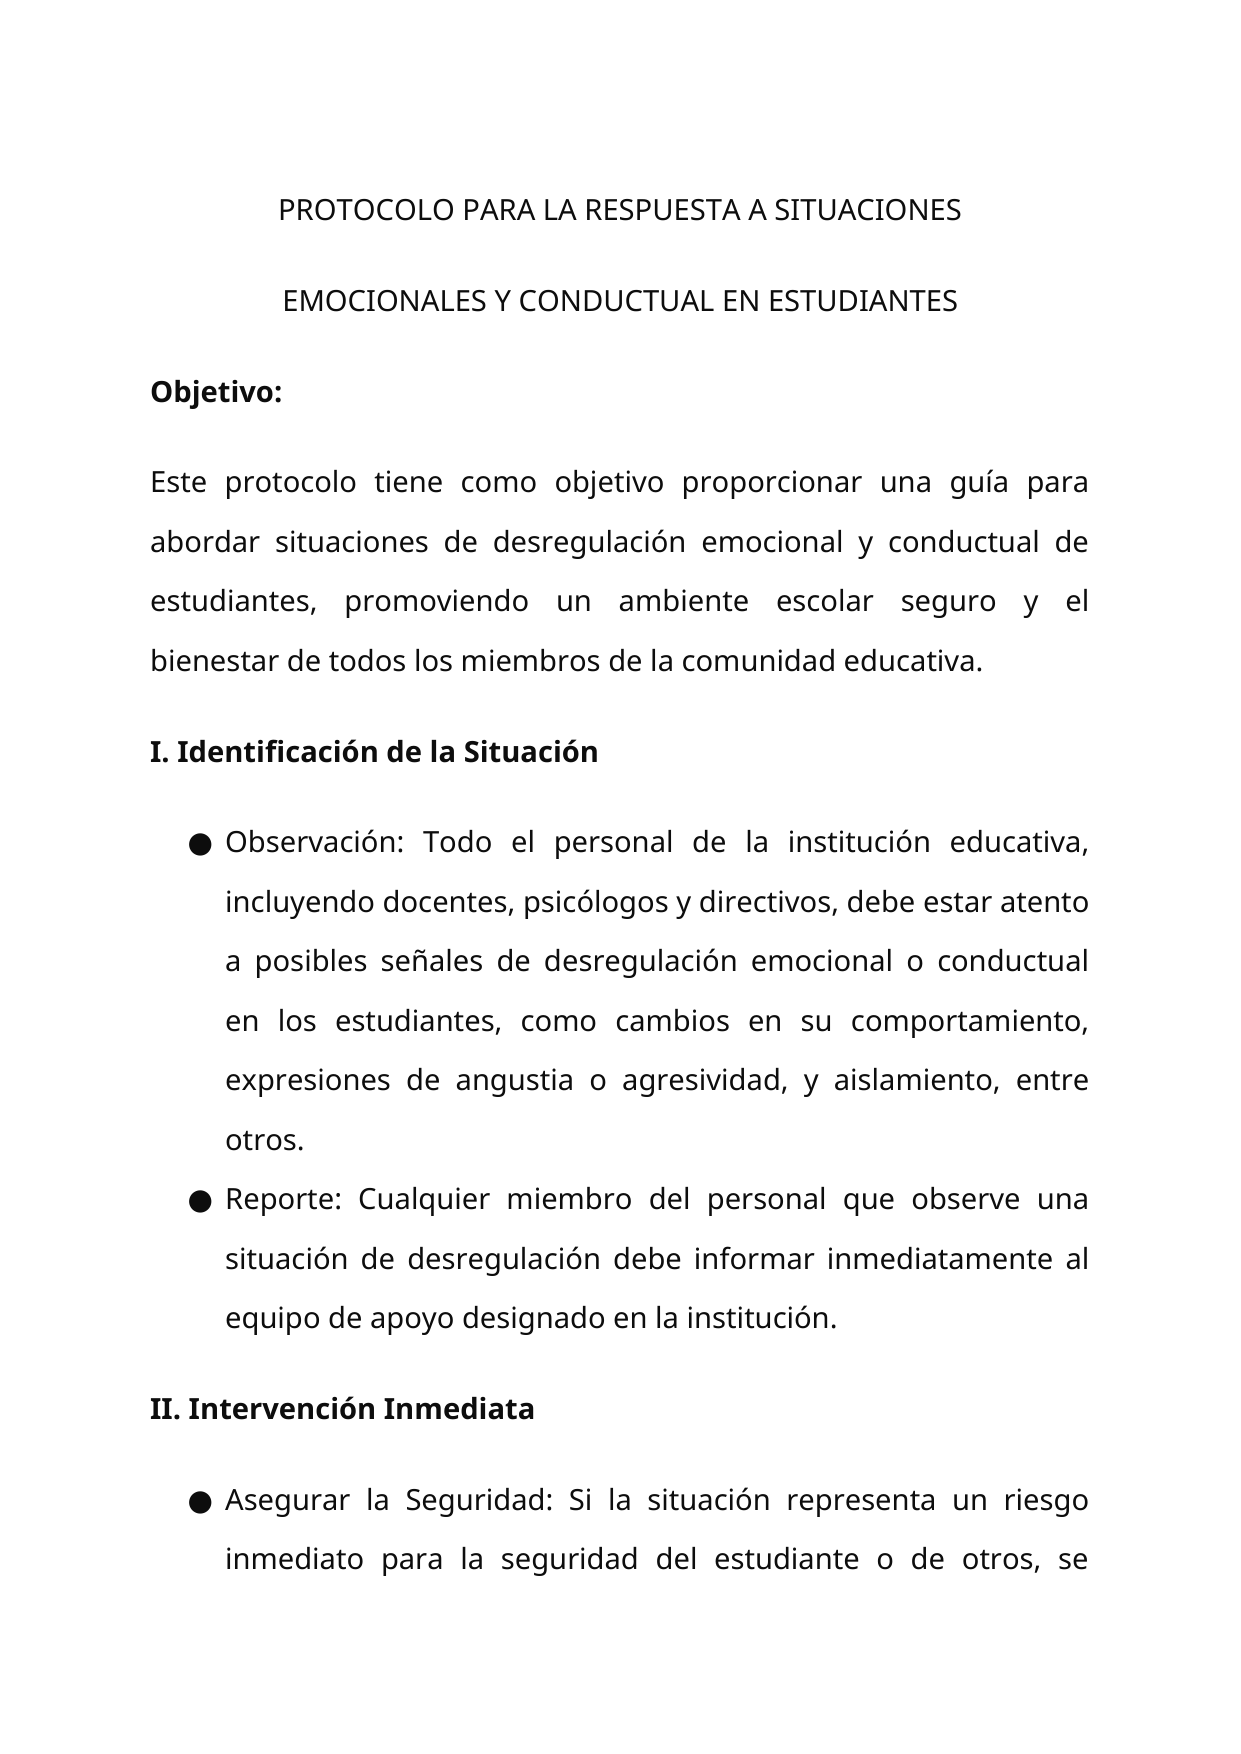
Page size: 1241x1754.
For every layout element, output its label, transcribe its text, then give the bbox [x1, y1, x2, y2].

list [187, 1479, 1090, 1578]
text PROTOCOLO PARA LA RESPUESTA A SITUACIONES [150, 189, 1090, 229]
list Reporte: Cualquier miembro del personal que observe una situación de desregulación debe informar inmediatamente al equipo de apoyo designado en la institución. [187, 1178, 1090, 1337]
text I. Identificación de la Situación [150, 731, 1090, 771]
text EMOCIONALES Y CONDUCTUAL EN ESTUDIANTES [150, 280, 1090, 320]
list Observación: Todo el personal de la institución educativa, incluyendo docentes, psicólogos y directivos, debe estar atento a posibles señales de desregulación emocional o conductual en los estudiantes, como cambios en su comportamiento, expresiones de angustia o agresividad, y aislamiento, entre otros. [187, 822, 1090, 1159]
text Objetivo: [150, 371, 1090, 411]
text II. Intervención Inmediata [150, 1388, 1090, 1428]
text Este protocolo tiene como objetivo proporcionar una guía para abordar situaciones de desregulación emocional y conductual de estudiantes, promoviendo un ambiente escolar seguro y el bienestar de todos los miembros de la comunidad educativa. [150, 462, 1090, 680]
